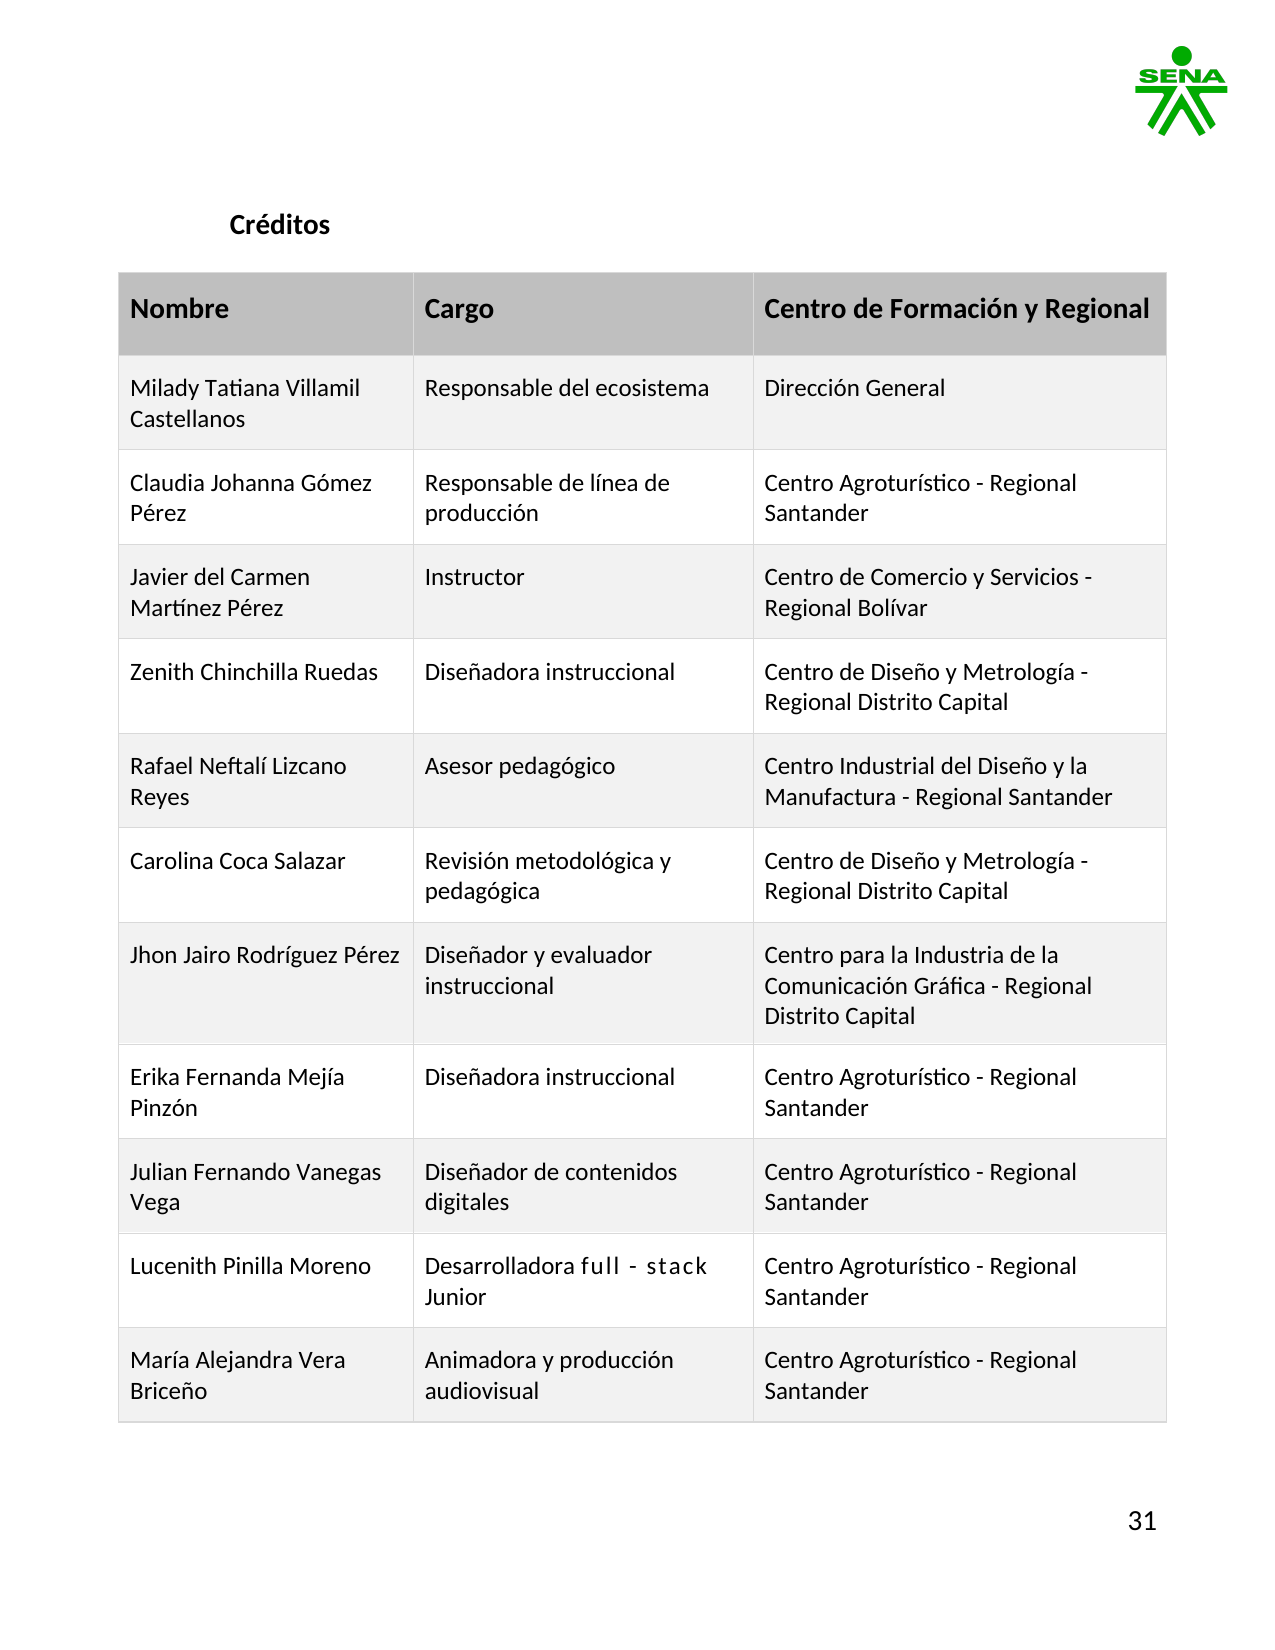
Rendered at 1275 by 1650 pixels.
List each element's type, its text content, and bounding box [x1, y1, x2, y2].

table_cell Erika Fernanda Mejía Pinzón [119, 1045, 413, 1138]
table_cell Jhon Jairo Rodríguez Pérez [119, 923, 413, 1043]
table_cell Centro Agroturístico - Regional Santander [754, 1139, 1166, 1232]
table_cell Diseñador de contenidos digitales [414, 1139, 753, 1232]
table_cell Centro de Diseño y Metrología - Regional Distrito Capital [754, 639, 1166, 733]
table_cell Centro Industrial del Diseño y la Manufactura - Regional Santander [754, 734, 1166, 827]
table_cell Asesor pedagógico [414, 734, 753, 827]
table_cell Revisión metodológica y pedagógica [414, 828, 753, 922]
table_cell Animadora y producción audiovisual [414, 1328, 753, 1421]
table_cell Responsable del ecosistema [414, 356, 753, 449]
picture [1135, 46, 1228, 136]
table_header Centro de Formación y Regional [754, 273, 1166, 355]
table_cell Centro Agroturístico - Regional Santander [754, 450, 1166, 544]
table_cell Julian Fernando Vanegas Vega [119, 1139, 413, 1232]
table_header Nombre [119, 273, 413, 355]
list Créditos [229, 206, 1157, 242]
table_cell Centro Agroturístico - Regional Santander [754, 1328, 1166, 1421]
table_cell Milady Tatiana Villamil Castellanos [119, 356, 413, 449]
table_cell Dirección General [754, 356, 1166, 449]
table_cell Centro Agroturístico - Regional Santander [754, 1234, 1166, 1327]
table_cell Diseñador y evaluador instruccional [414, 923, 753, 1043]
table_cell Centro para la Industria de la Comunicación Gráfica - Regional Distrito Capital [754, 923, 1166, 1043]
table_header Cargo [414, 273, 753, 355]
table_cell Centro Agroturístico - Regional Santander [754, 1045, 1166, 1138]
table_cell Desarrolladora full - stack Junior [414, 1234, 753, 1327]
table_cell Responsable de línea de producción [414, 450, 753, 544]
table_cell Carolina Coca Salazar [119, 828, 413, 922]
table_cell María Alejandra Vera Briceño [119, 1328, 413, 1421]
table_cell Centro de Diseño y Metrología - Regional Distrito Capital [754, 828, 1166, 922]
table_cell Centro de Comercio y Servicios - Regional Bolívar [754, 545, 1166, 638]
table_cell Zenith Chinchilla Ruedas [119, 639, 413, 733]
table_cell Diseñadora instruccional [414, 1045, 753, 1138]
table_cell Claudia Johanna Gómez Pérez [119, 450, 413, 544]
table_cell Lucenith Pinilla Moreno [119, 1234, 413, 1327]
table_cell Javier del Carmen Martínez Pérez [119, 545, 413, 638]
table_cell Rafael Neftalí Lizcano Reyes [119, 734, 413, 827]
table_cell Diseñadora instruccional [414, 639, 753, 733]
table_cell Instructor [414, 545, 753, 638]
